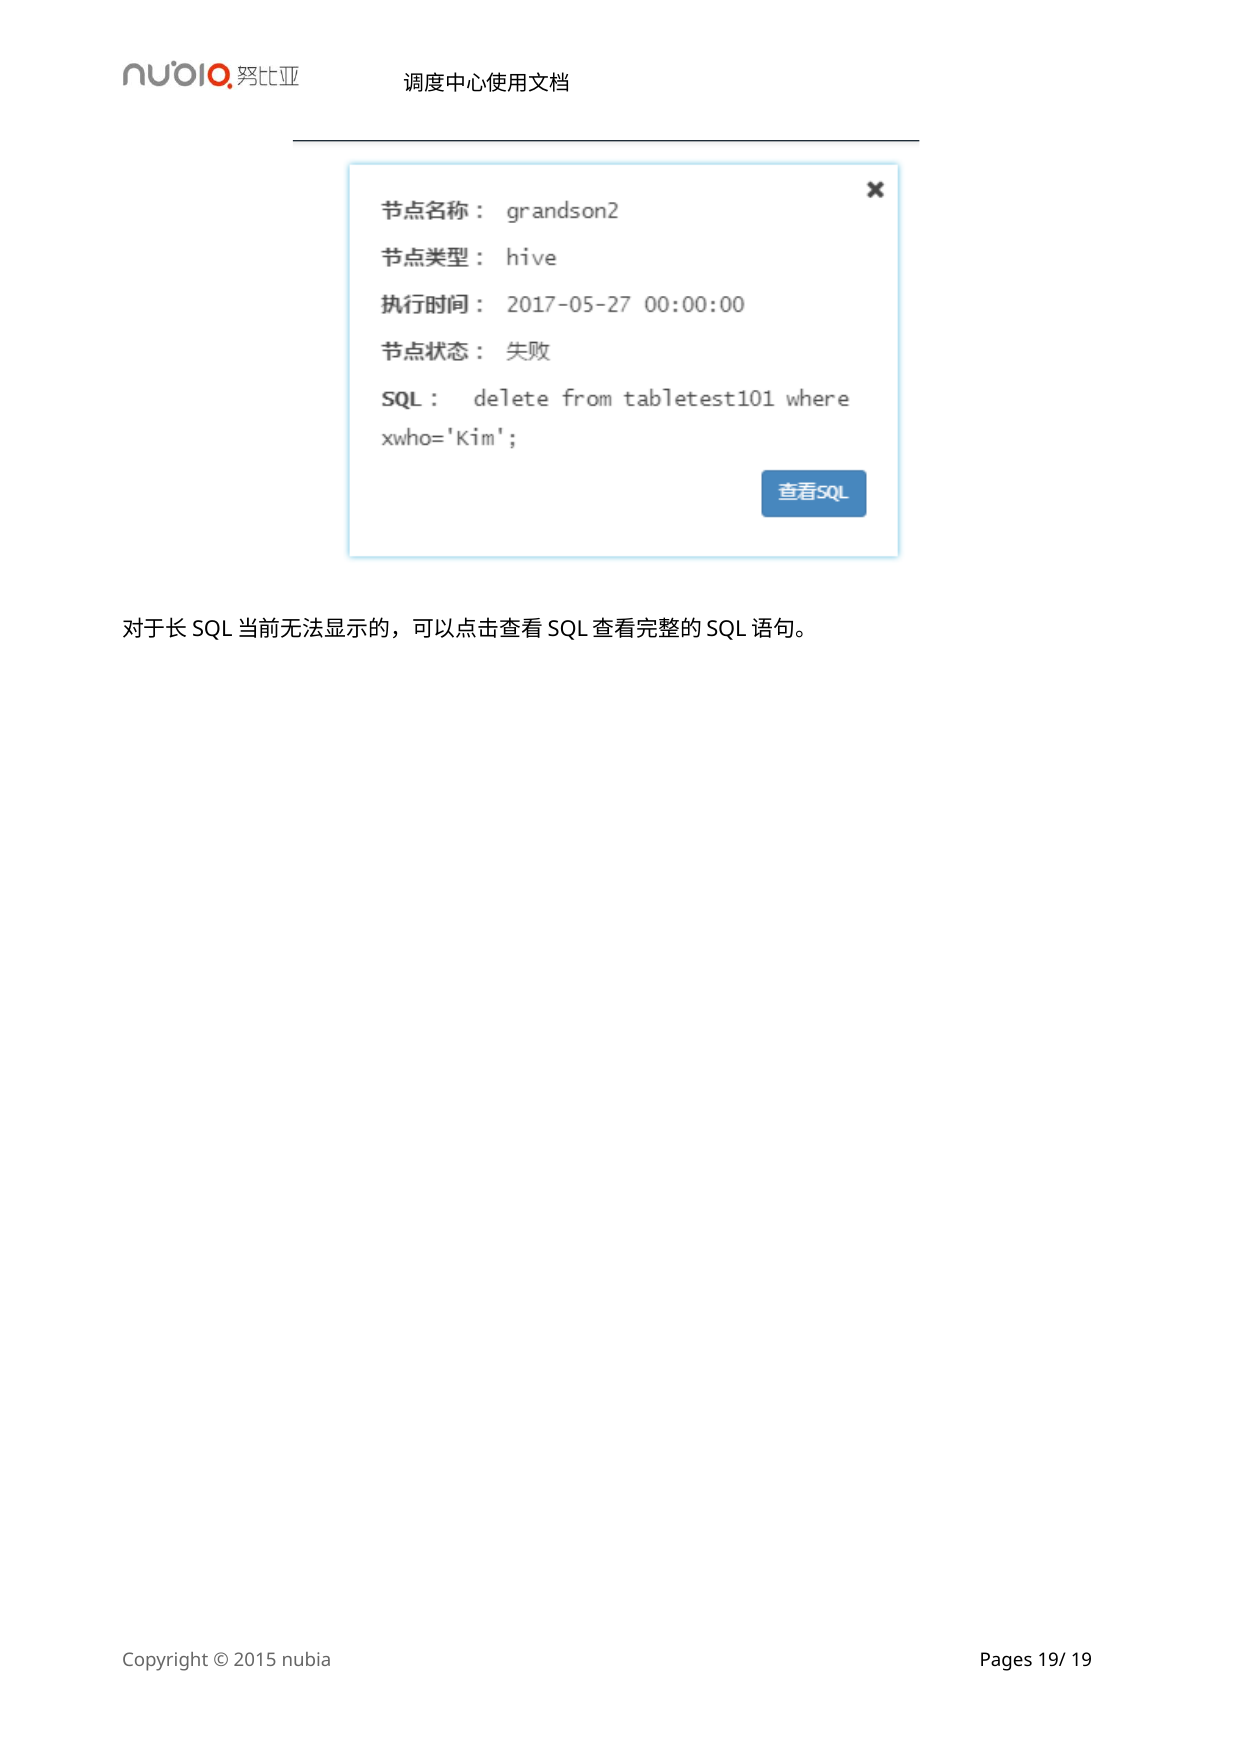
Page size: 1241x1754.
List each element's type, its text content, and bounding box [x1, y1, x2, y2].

text 对于长SQL当前无法显示的，可以点击查看SQL查看完整的SQL语句。 [122, 610, 1090, 643]
picture [292, 140, 920, 580]
picture [121, 60, 300, 90]
